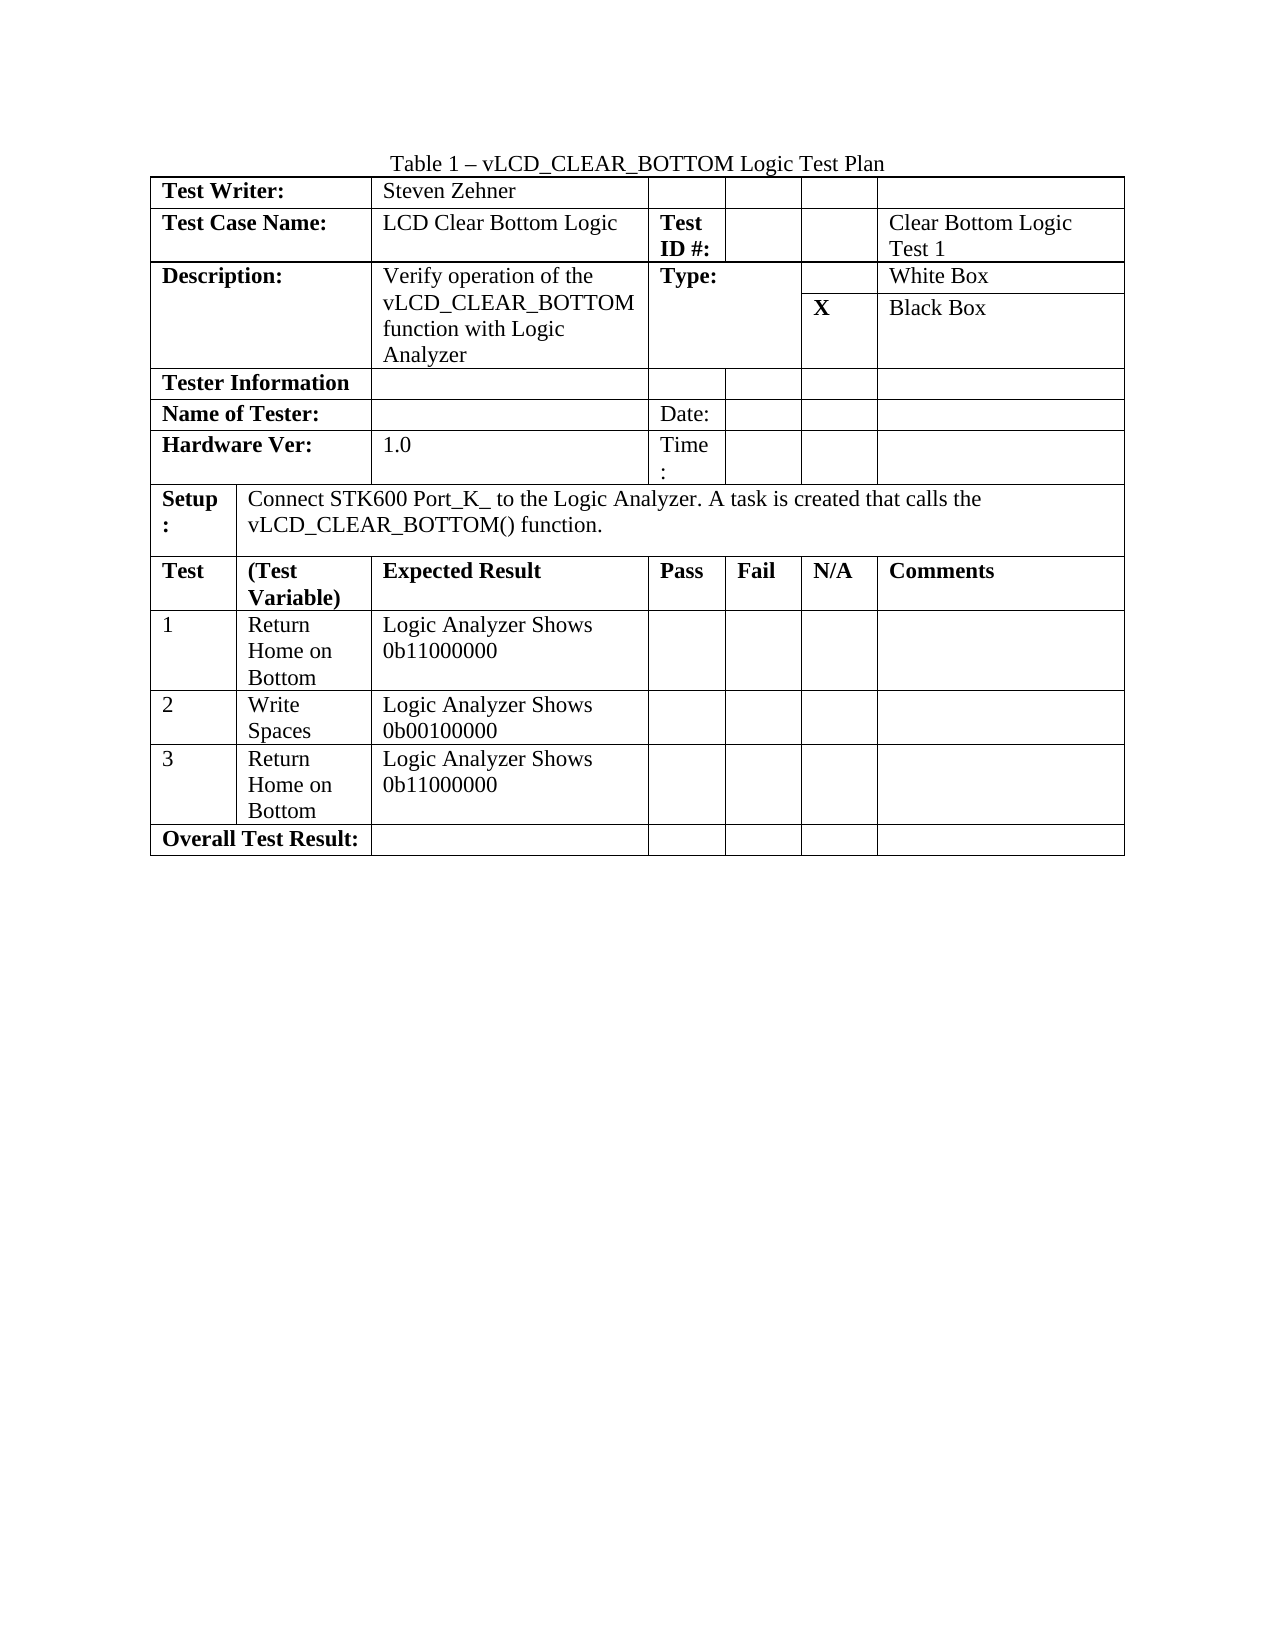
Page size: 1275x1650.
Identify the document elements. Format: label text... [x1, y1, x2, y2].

table_cell [802, 263, 877, 293]
table_cell [802, 209, 877, 261]
table_cell Test Case Name: [151, 209, 371, 261]
table_cell [726, 400, 801, 430]
table_header Test Writer: [151, 178, 371, 208]
table_header [802, 178, 877, 208]
table_cell Connect STK600 Port_K_ to the Logic Analyzer. A task is created that calls the vLCD_CLEAR_BOTTOM() function. [237, 485, 1124, 556]
table_cell Black Box [878, 294, 1124, 368]
text Table 1 – vLCD_CLEAR_BOTTOM Logic Test Plan [150, 150, 1125, 176]
table_cell [802, 745, 877, 824]
table_cell [878, 369, 1124, 399]
table_cell [726, 431, 801, 484]
table_cell [726, 611, 801, 690]
table_cell LCD Clear Bottom Logic [372, 209, 648, 261]
table_cell Logic Analyzer Shows 0b11000000 [372, 745, 648, 824]
table_cell [802, 611, 877, 690]
table_header Steven Zehner [372, 178, 648, 208]
table_cell [726, 691, 801, 744]
table_cell [802, 825, 877, 855]
table_cell Fail [726, 557, 801, 610]
table_cell X [802, 294, 877, 368]
table_cell [649, 825, 725, 855]
table_cell [726, 745, 801, 824]
table_cell Logic Analyzer Shows 0b00100000 [372, 691, 648, 744]
table_cell Setup: [151, 485, 236, 556]
table_cell [649, 369, 725, 399]
table_cell [878, 431, 1124, 484]
table_cell [878, 611, 1124, 690]
table_cell Verify operation of the vLCD_CLEAR_BOTTOM function with Logic Analyzer [372, 263, 648, 368]
table_cell Clear Bottom Logic Test 1 [878, 209, 1124, 261]
table_cell Hardware Ver: [151, 431, 371, 484]
table_cell [878, 400, 1124, 430]
table_cell [372, 369, 648, 399]
table_cell Expected Result [372, 557, 648, 610]
table_cell [372, 400, 648, 430]
table_cell Type: [649, 263, 801, 368]
table_cell Description: [151, 263, 371, 368]
table_cell 2 [151, 691, 236, 744]
table_cell [878, 745, 1124, 824]
table_header [649, 178, 725, 208]
table_cell White Box [878, 263, 1124, 293]
table_cell Comments [878, 557, 1124, 610]
table_cell [802, 369, 877, 399]
table_cell 1 [151, 611, 236, 690]
table_cell Logic Analyzer Shows 0b11000000 [372, 611, 648, 690]
table_cell [802, 691, 877, 744]
table_cell Test [151, 557, 236, 610]
table_cell Date: [649, 400, 725, 430]
table_cell N/A [802, 557, 877, 610]
table_cell [649, 611, 725, 690]
table_header [726, 178, 801, 208]
table_cell Return Home on Bottom [237, 611, 371, 690]
table_cell Test ID #: [649, 209, 725, 261]
table_cell Overall Test Result: [151, 825, 371, 855]
table_cell [878, 825, 1124, 855]
table_cell Write Spaces [237, 691, 371, 744]
table_cell Pass [649, 557, 725, 610]
table_cell 1.0 [372, 431, 648, 484]
table_cell [649, 745, 725, 824]
table_cell [726, 209, 801, 261]
table_cell [802, 400, 877, 430]
table_cell [372, 825, 648, 855]
table_header [878, 178, 1124, 208]
table_cell Return Home on Bottom [237, 745, 371, 824]
table_cell [726, 369, 801, 399]
table_cell 3 [151, 745, 236, 824]
table_cell Time: [649, 431, 725, 484]
table_cell [878, 691, 1124, 744]
table_cell [726, 825, 801, 855]
table_cell (Test Variable) [237, 557, 371, 610]
table_cell [649, 691, 725, 744]
table_cell Tester Information [151, 369, 371, 399]
table_cell [802, 431, 877, 484]
table_cell Name of Tester: [151, 400, 371, 430]
